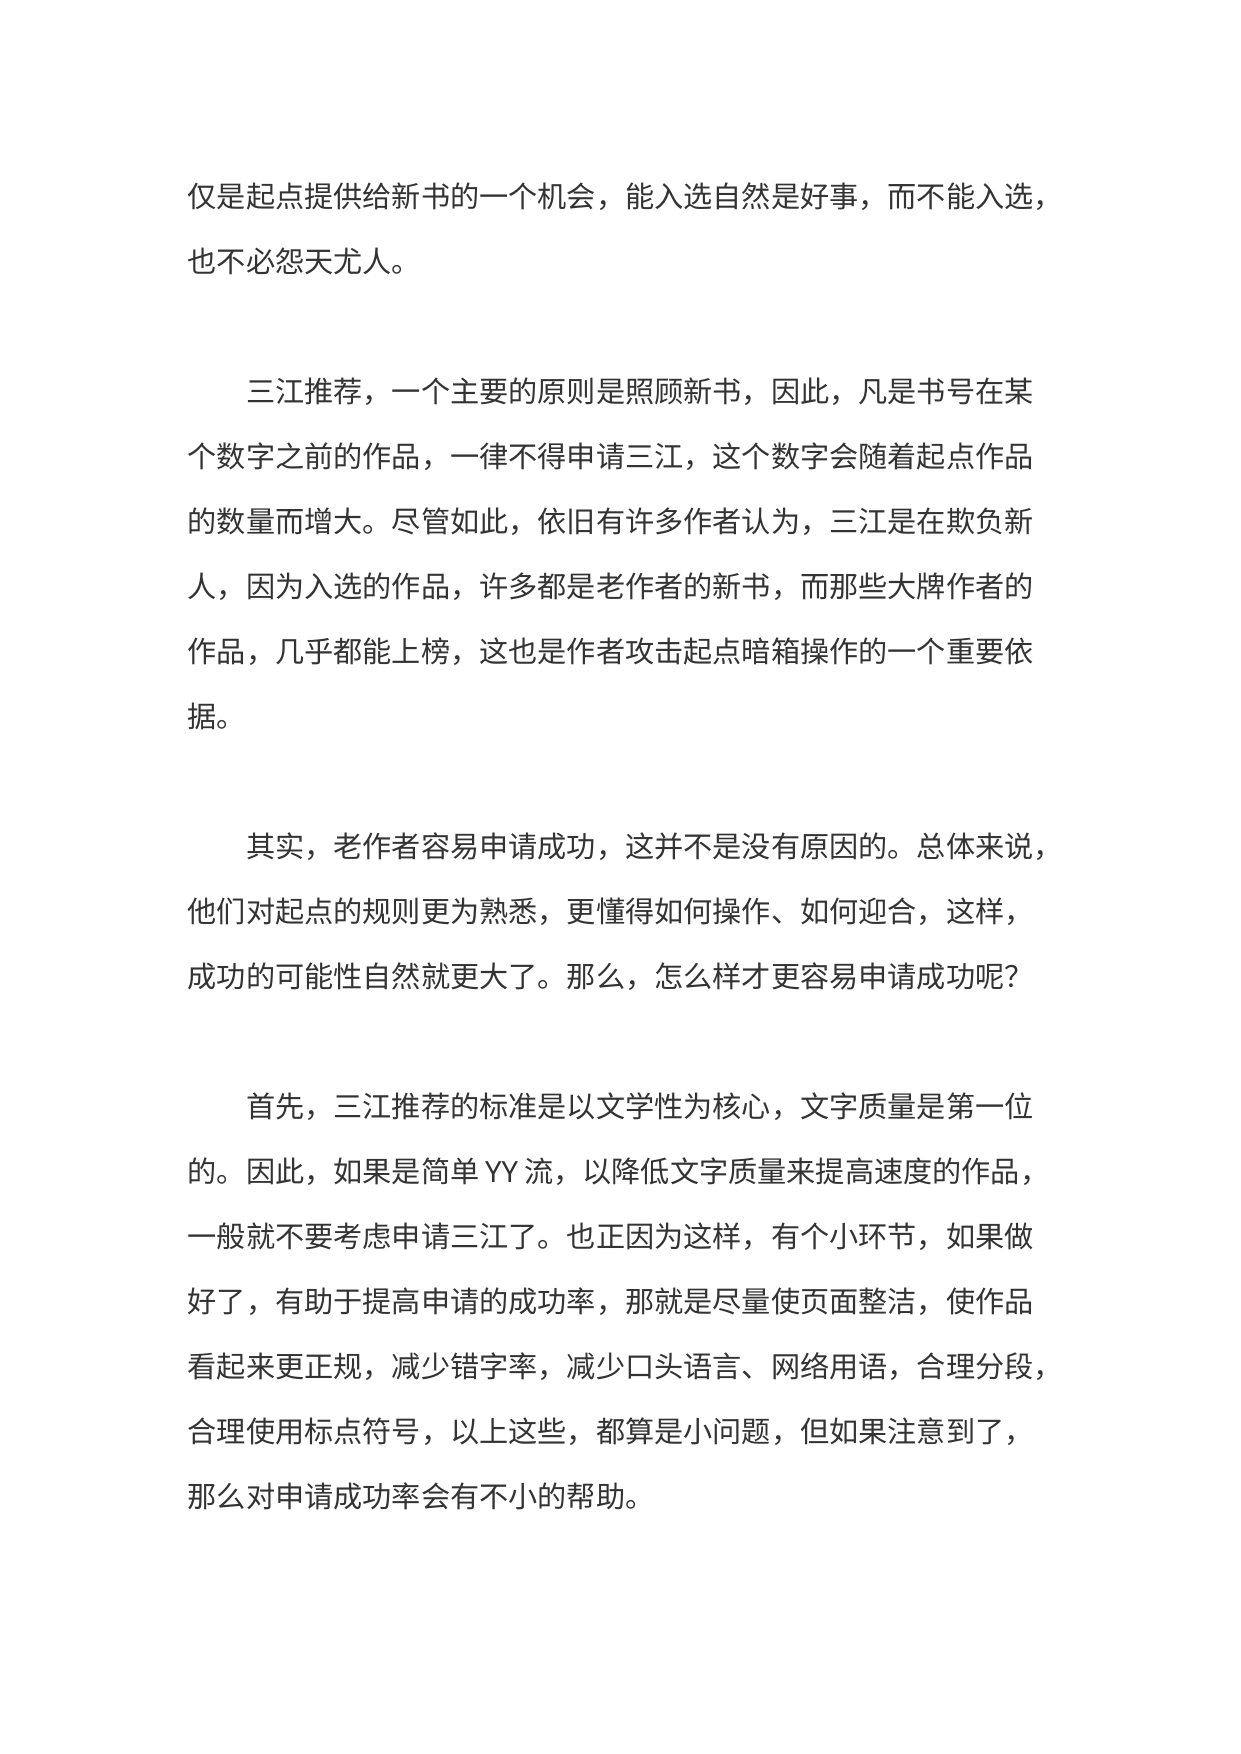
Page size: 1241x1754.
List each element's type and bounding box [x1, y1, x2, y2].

text [187, 162, 1053, 1527]
